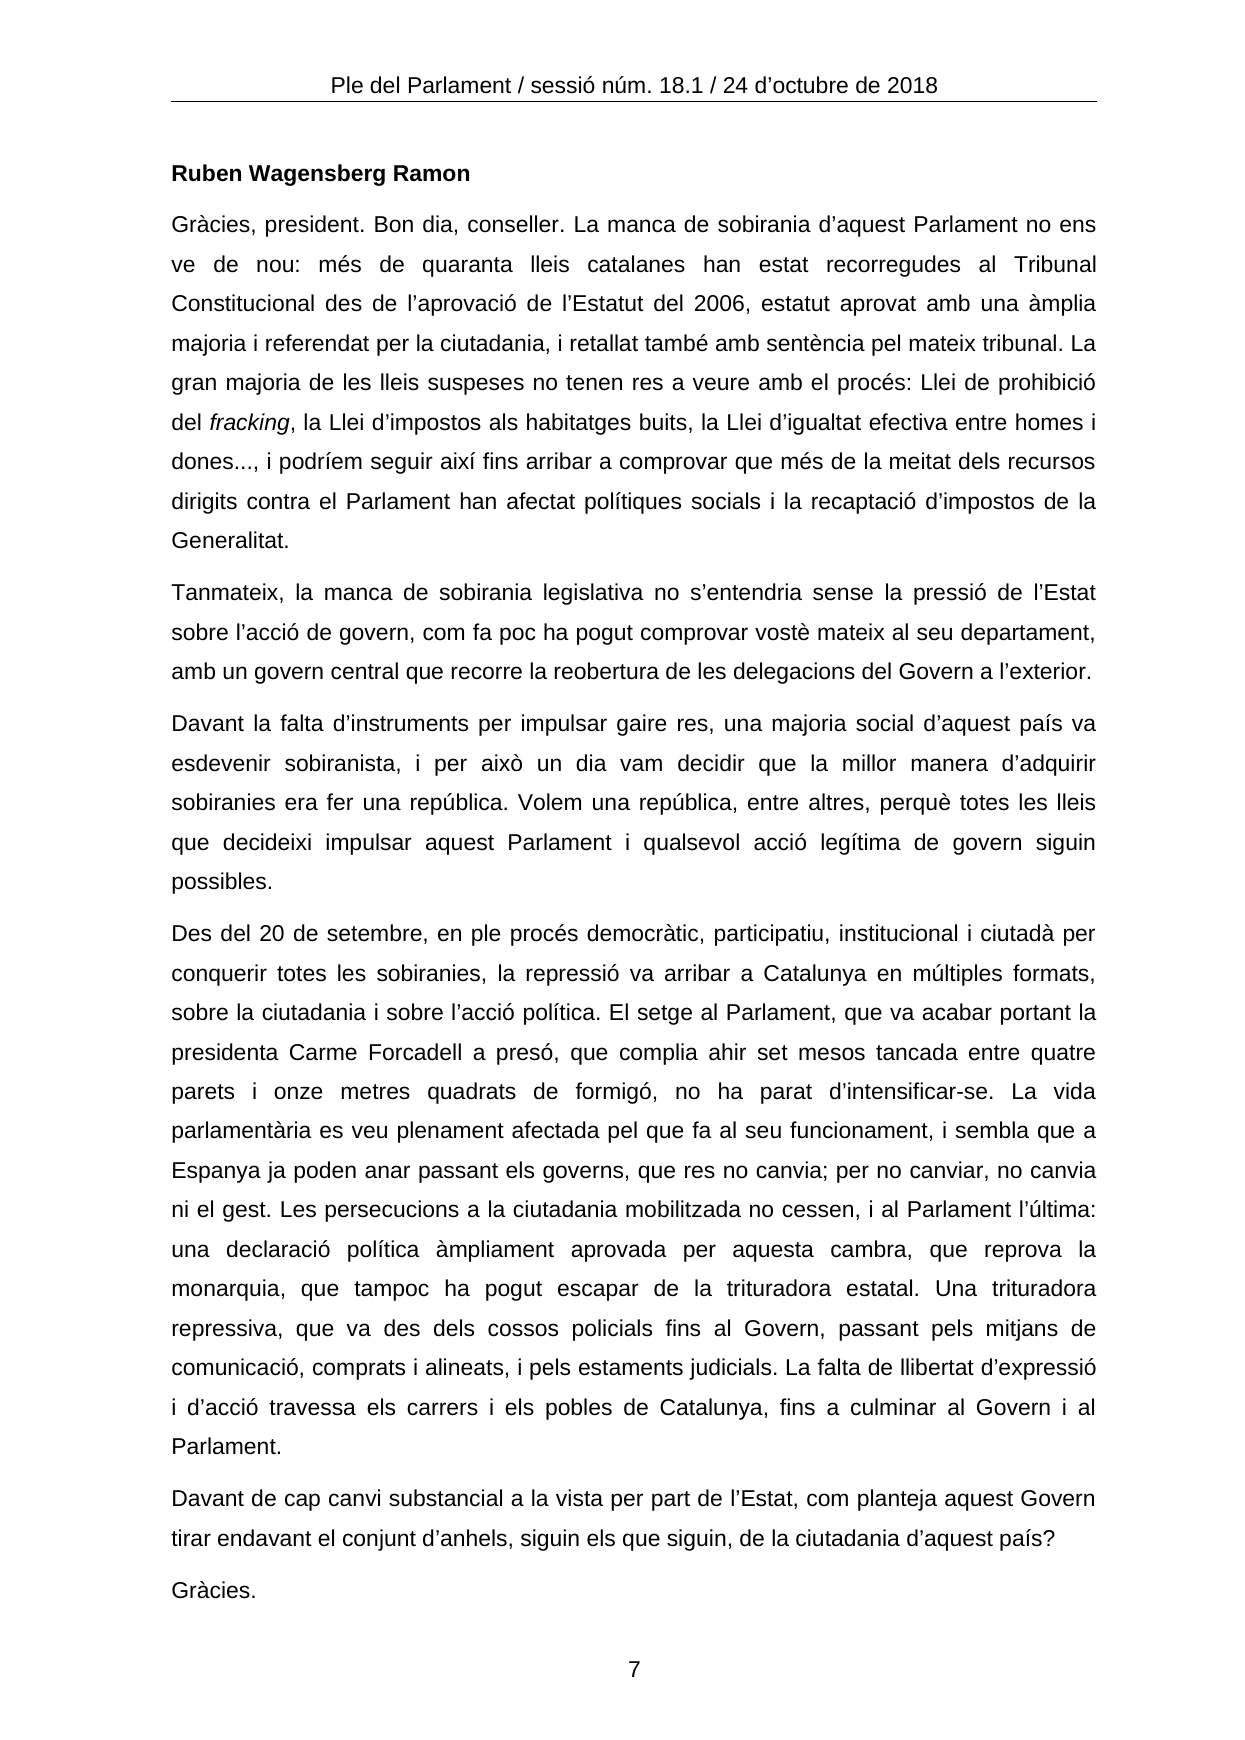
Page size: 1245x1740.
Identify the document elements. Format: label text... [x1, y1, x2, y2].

text Gràcies, president. Bon dia, conseller. La manca de sobirania d’aquest Parlament no ens ve de nou: més de quaranta lleis catalanes han estat recorregudes al Tribunal Constitucional des de l’aprovació de l’Estatut del 2006, estatut aprovat amb una àmplia majoria i referendat per la ciutadania, i retallat també amb sentència pel mateix tribunal. La gran majoria de les lleis suspeses no tenen res a veure amb el procés: Llei de prohibició del fracking, la Llei d’impostos als habitatges buits, la Llei d’igualtat efectiva entre homes i dones..., i podríem seguir així fins arribar a comprovar que més de la meitat dels recursos dirigits contra el Parlament han afectat polítiques socials i la recaptació d’impostos de la Generalitat. [171, 211, 1097, 554]
text Gràcies. [171, 1577, 1097, 1603]
text Davant la falta d’instruments per impulsar gaire res, una majoria social d’aquest país va esdevenir sobiranista, i per això un dia vam decidir que la millor manera d’adquirir sobiranies era fer una república. Volem una república, entre altres, perquè totes les lleis que decideixi impulsar aquest Parlament i qualsevol acció legítima de govern siguin possibles. [171, 710, 1097, 894]
text Davant de cap canvi substancial a la vista per part de l’Estat, com planteja aquest Govern tirar endavant el conjunt d’anhels, siguin els que siguin, de la ciutadania d’aquest país? [171, 1485, 1097, 1551]
text Ruben Wagensberg Ramon [171, 159, 1097, 186]
text Tanmateix, la manca de sobirania legislativa no s’entendria sense la pressió de l’Estat sobre l’acció de govern, com fa poc ha pogut comprovar vostè mateix al seu departament, amb un govern central que recorre la reobertura de les delegacions del Govern a l’exterior. [171, 579, 1097, 684]
text Des del 20 de setembre, en ple procés democràtic, participatiu, institucional i ciutadà per conquerir totes les sobiranies, la repressió va arribar a Catalunya en múltiples formats, sobre la ciutadania i sobre l’acció política. El setge al Parlament, que va acabar portant la presidenta Carme Forcadell a presó, que complia ahir set mesos tancada entre quatre parets i onze metres quadrats de formigó, no ha parat d’intensificar-se. La vida parlamentària es veu plenament afectada pel que fa al seu funcionament, i sembla que a Espanya ja poden anar passant els governs, que res no canvia; per no canviar, no canvia ni el gest. Les persecucions a la ciutadania mobilitzada no cessen, i al Parlament l’última: una declaració política àmpliament aprovada per aquesta cambra, que reprova la monarquia, que tampoc ha pogut escapar de la trituradora estatal. Una trituradora repressiva, que va des dels cossos policials fins al Govern, passant pels mitjans de comunicació, comprats i alineats, i pels estaments judicials. La falta de llibertat d’expressió i d’acció travessa els carrers i els pobles de Catalunya, fins a culminar al Govern i al Parlament. [171, 920, 1097, 1460]
